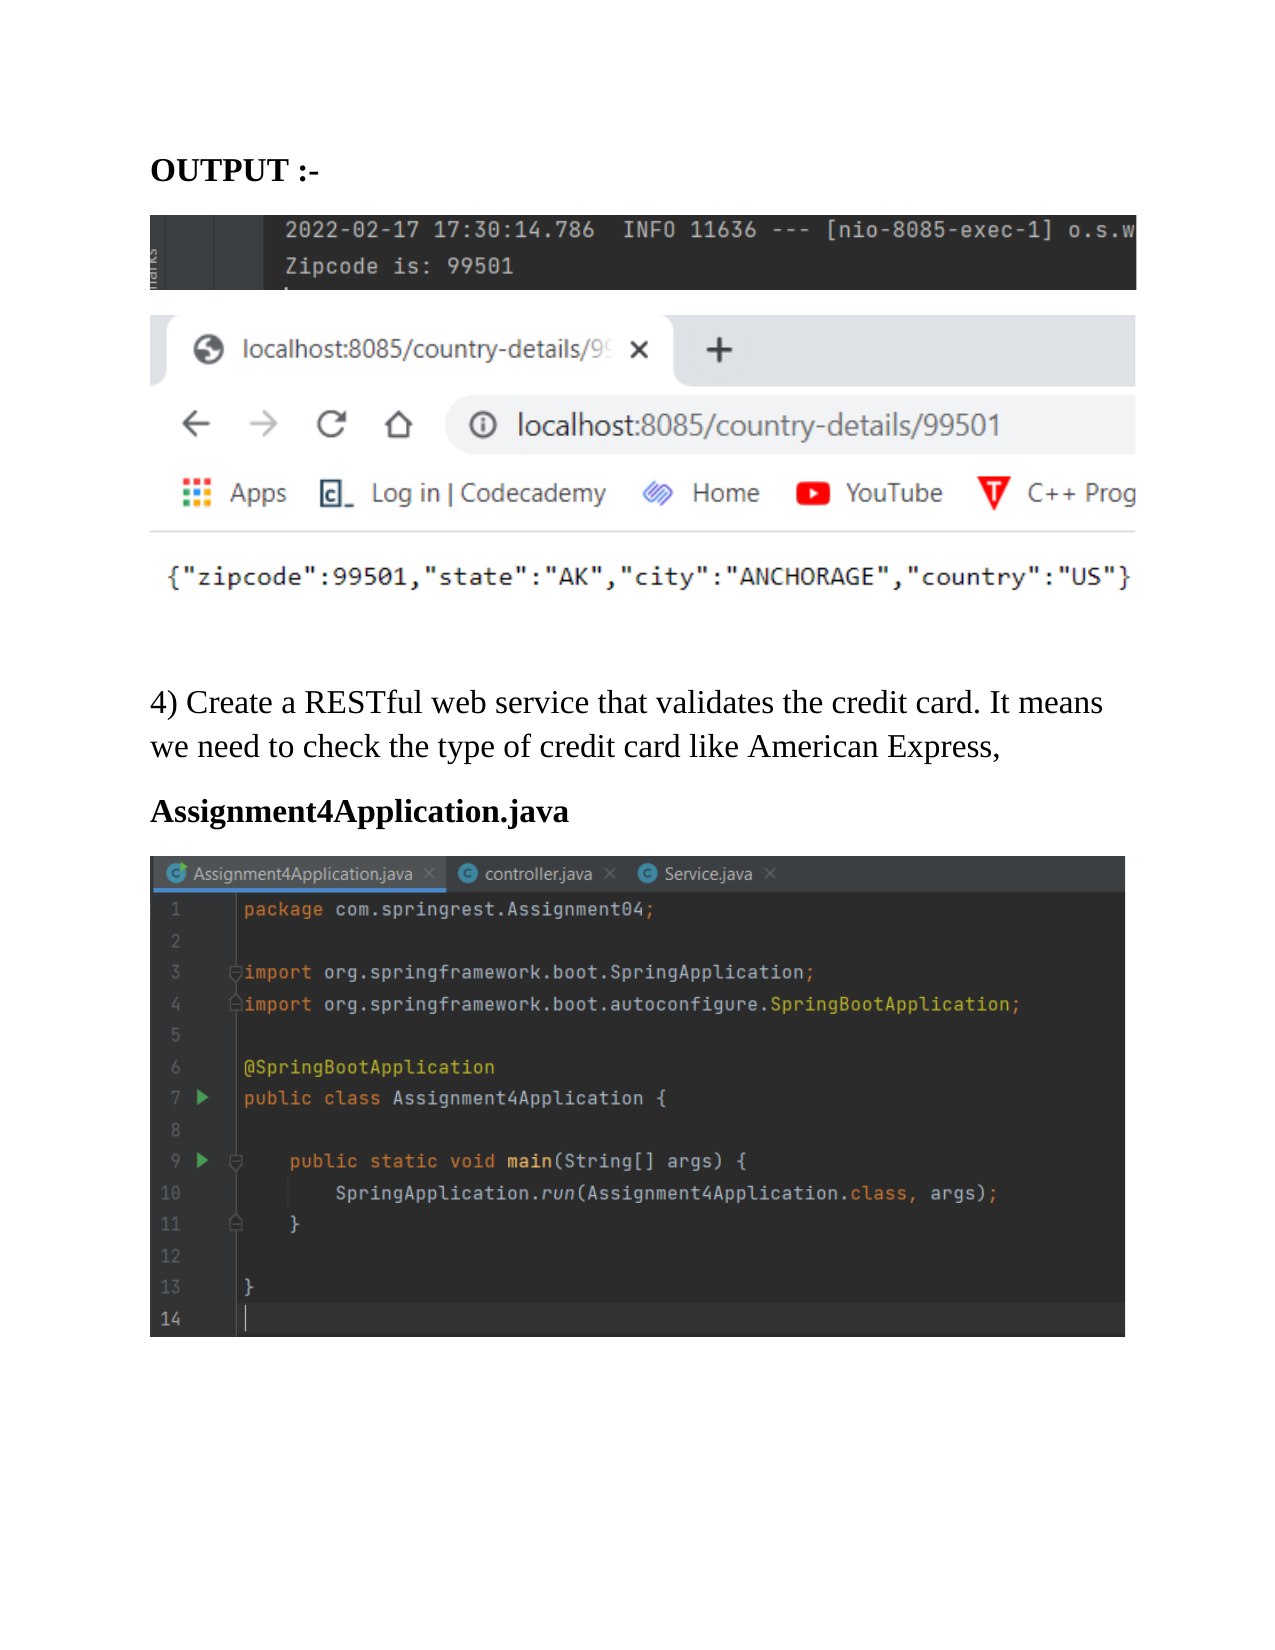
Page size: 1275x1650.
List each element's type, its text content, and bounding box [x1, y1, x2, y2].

picture [150, 856, 1125, 1337]
text 4) Create a RESTful web service that validates the credit card. It means we need to check the type of credit card like American Express, [150, 682, 1125, 765]
picture [150, 315, 1136, 658]
text Assignment4Application.java [150, 791, 1125, 830]
text OUTPUT :- [150, 150, 1125, 188]
picture [150, 215, 1137, 290]
